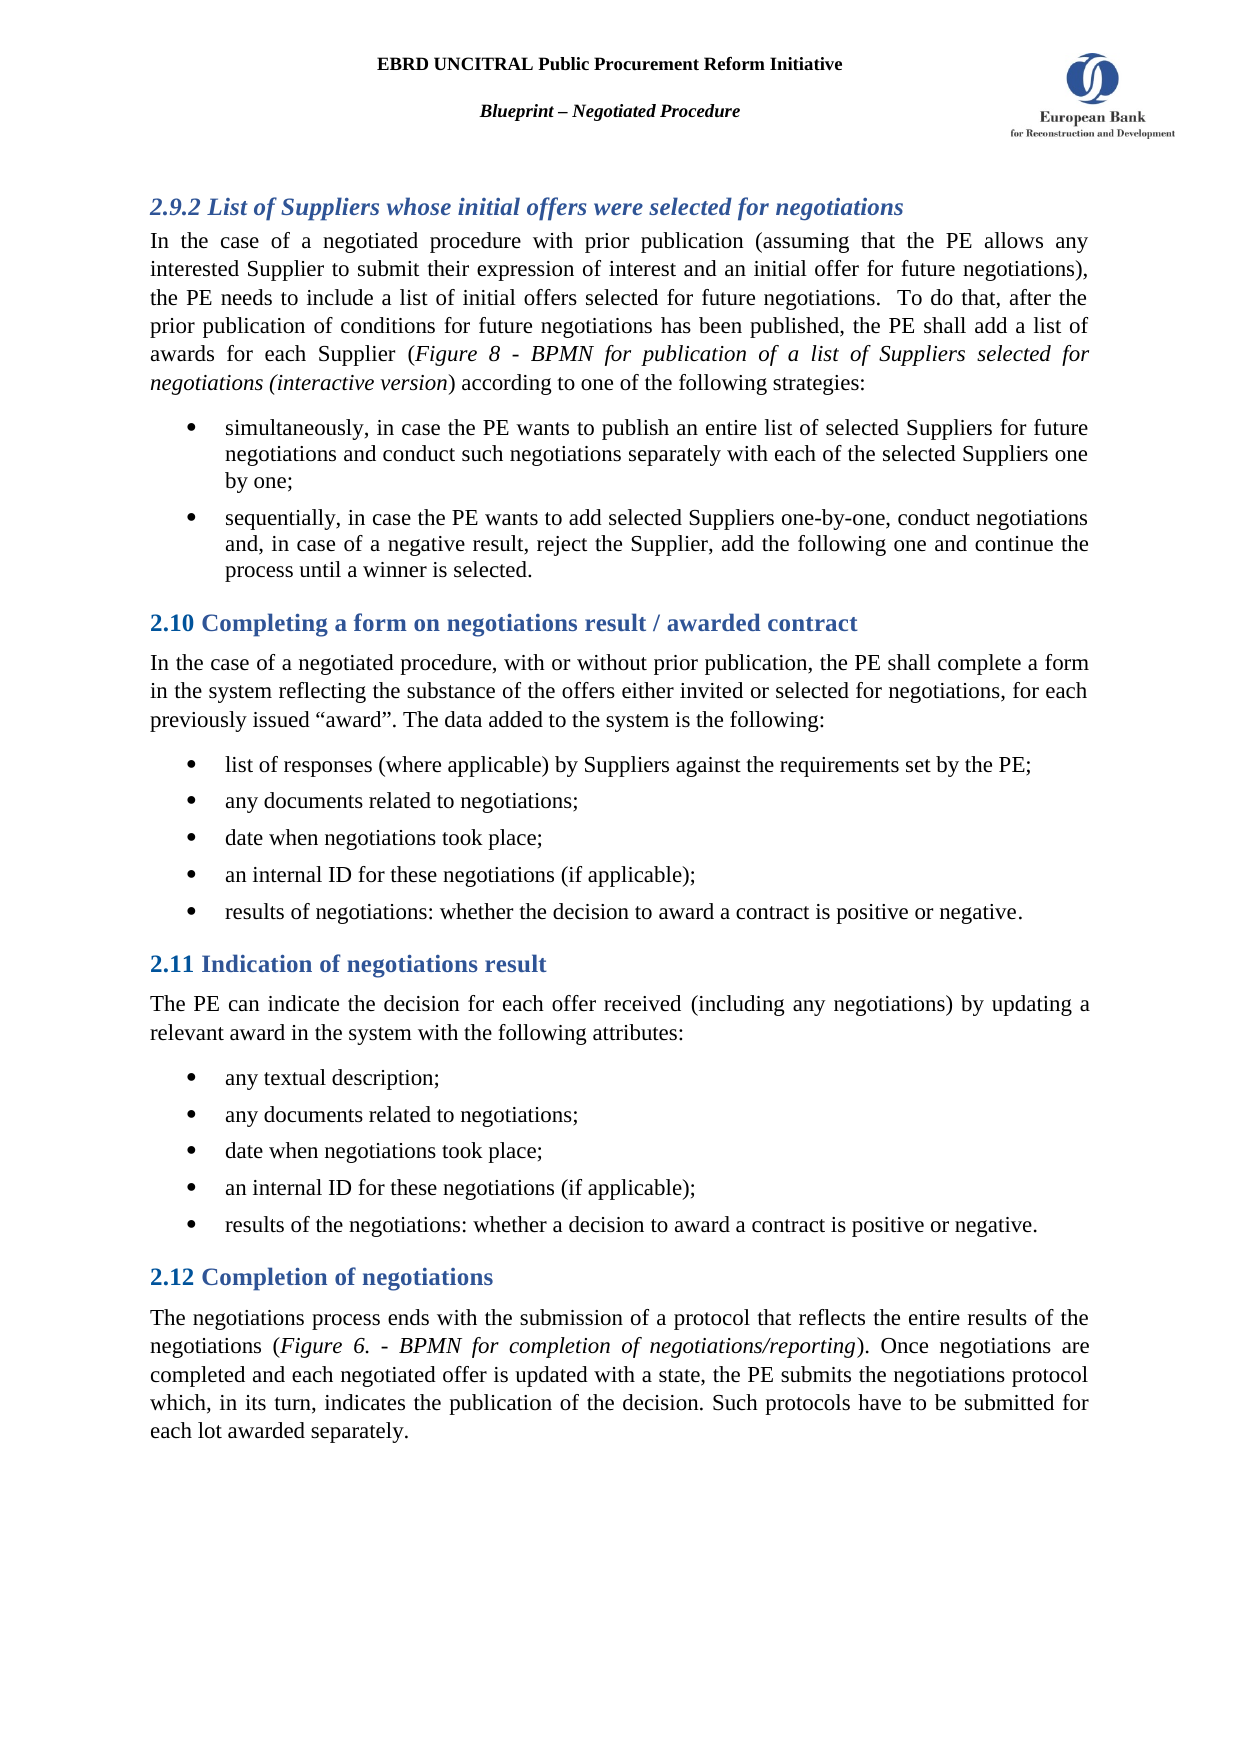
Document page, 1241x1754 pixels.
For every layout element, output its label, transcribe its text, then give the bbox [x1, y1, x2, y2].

list results of negotiations: whether the decision to award a contract is positive or negative. [187, 898, 1090, 924]
text The PE can indicate the decision for each offer received (including any negotiations) by updating a relevant award in the system with the following attributes: [150, 991, 1090, 1045]
list date when negotiations took place; [187, 824, 1090, 851]
list any documents related to negotiations; [187, 1101, 1090, 1127]
list results of the negotiations: whether a decision to award a contract is positive or negative. [187, 1211, 1090, 1237]
text The negotiations process ends with the submission of a protocol that reflects the entire results of the negotiations (Figure 6. - BPMN for completion of negotiations/reporting). Once negotiations are completed and each negotiated offer is updated with a state, the PE submits the negotiations protocol which, in its turn, indicates the publication of the decision. Such protocols have to be submitted for each lot awarded separately. [150, 1304, 1090, 1444]
subtitle Completing a form on negotiations result / awarded contract [150, 608, 1090, 636]
text In the case of a negotiated procedure, with or without prior publication, the PE shall complete a form in the system reflecting the substance of the offers either invited or selected for negotiations, for each previously issued “award”. The data added to the system is the following: [150, 649, 1090, 732]
list an internal ID for these negotiations (if applicable); [187, 1174, 1090, 1201]
picture [1010, 53, 1175, 139]
list sequentially, in case the PE wants to add selected Suppliers one-by-one, conduct negotiations and, in case of a negative result, reject the Supplier, add the following one and continue the process until a winner is selected. [187, 503, 1090, 583]
list list of responses (where applicable) by Suppliers against the requirements set by the PE; [187, 751, 1090, 777]
subtitle Indication of negotiations result [150, 949, 1090, 978]
list any documents related to negotiations; [187, 788, 1090, 814]
list simultaneously, in case the PE wants to publish an entire list of selected Suppliers for future negotiations and conduct such negotiations separately with each of the selected Suppliers one by one; [187, 414, 1090, 493]
list date when negotiations took place; [187, 1138, 1090, 1164]
list any textual description; [187, 1064, 1090, 1090]
subtitle Completion of negotiations [150, 1262, 1090, 1291]
subtitle List of Suppliers whose initial offers were selected for negotiations [150, 192, 1090, 221]
list an internal ID for these negotiations (if applicable); [187, 861, 1090, 887]
